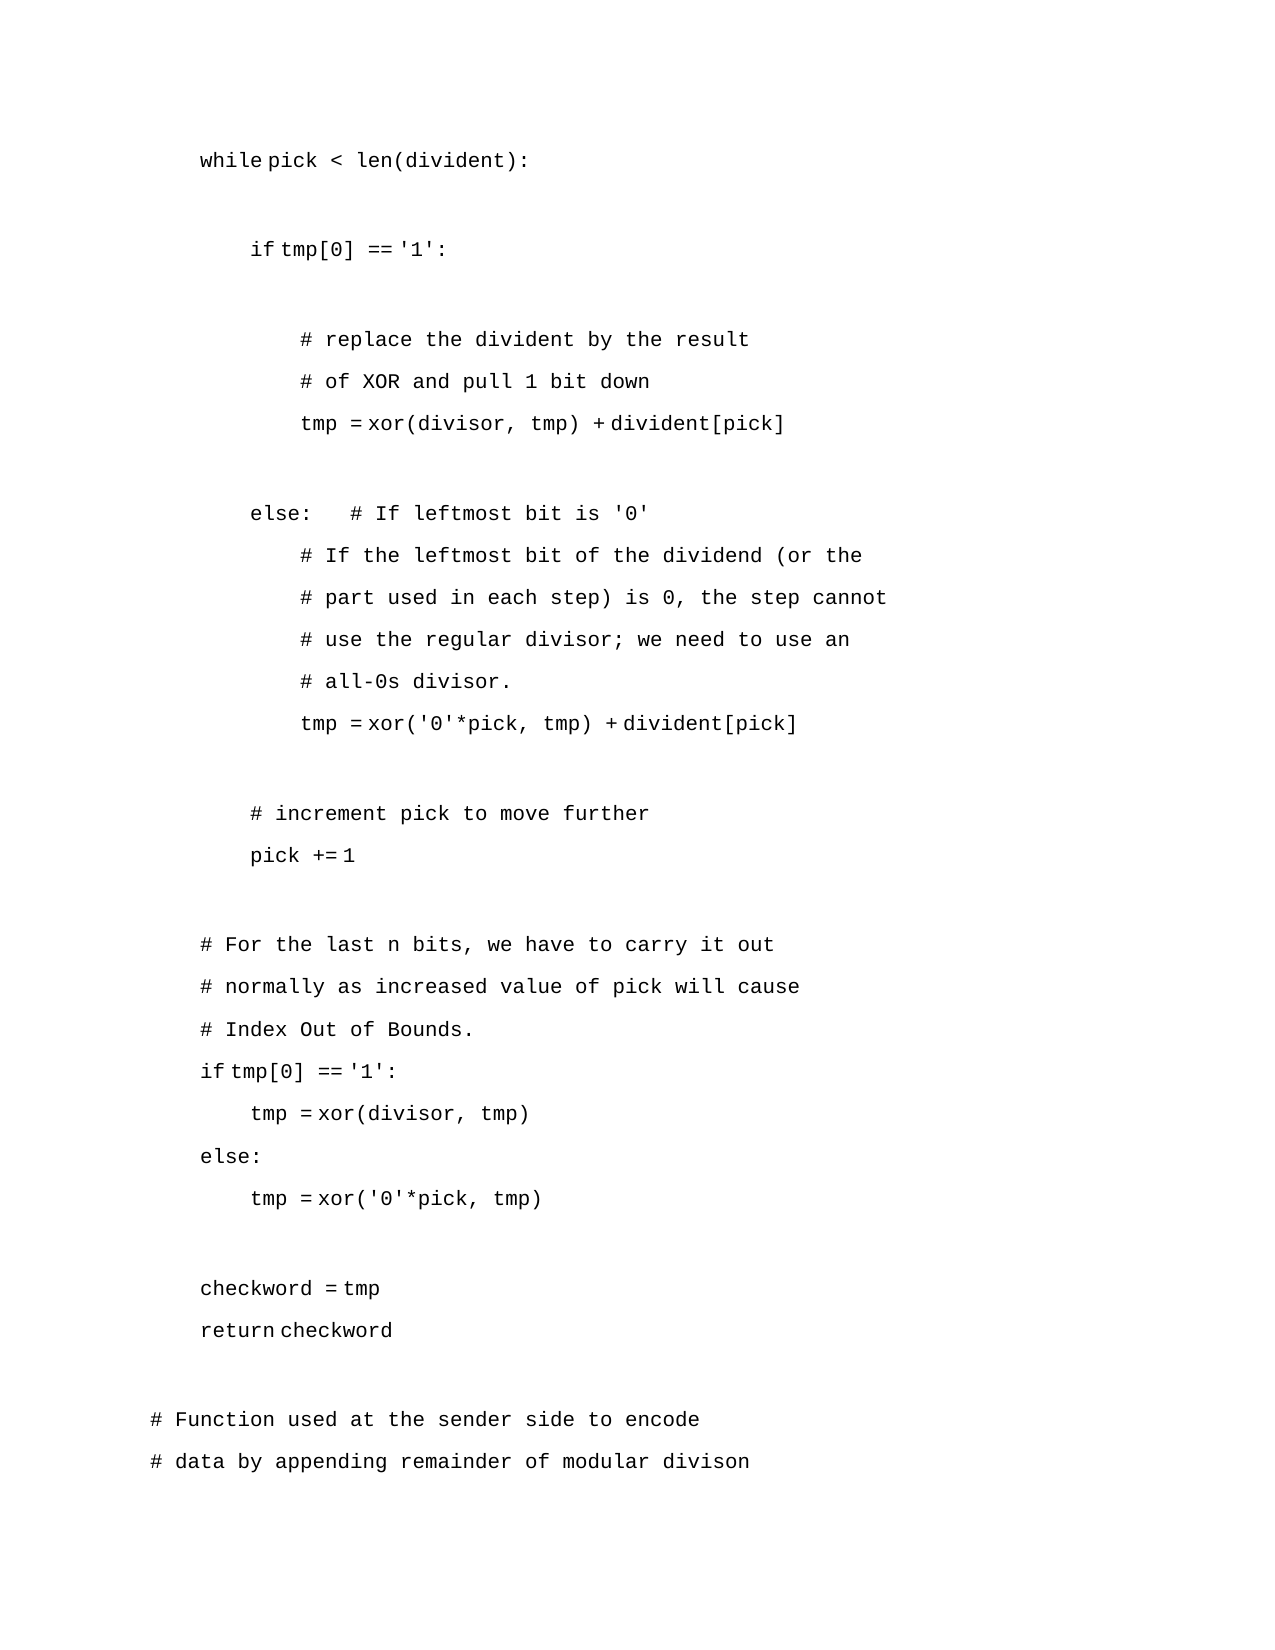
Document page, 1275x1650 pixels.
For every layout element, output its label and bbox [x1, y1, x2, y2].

table_header [150, 150, 1200, 1494]
